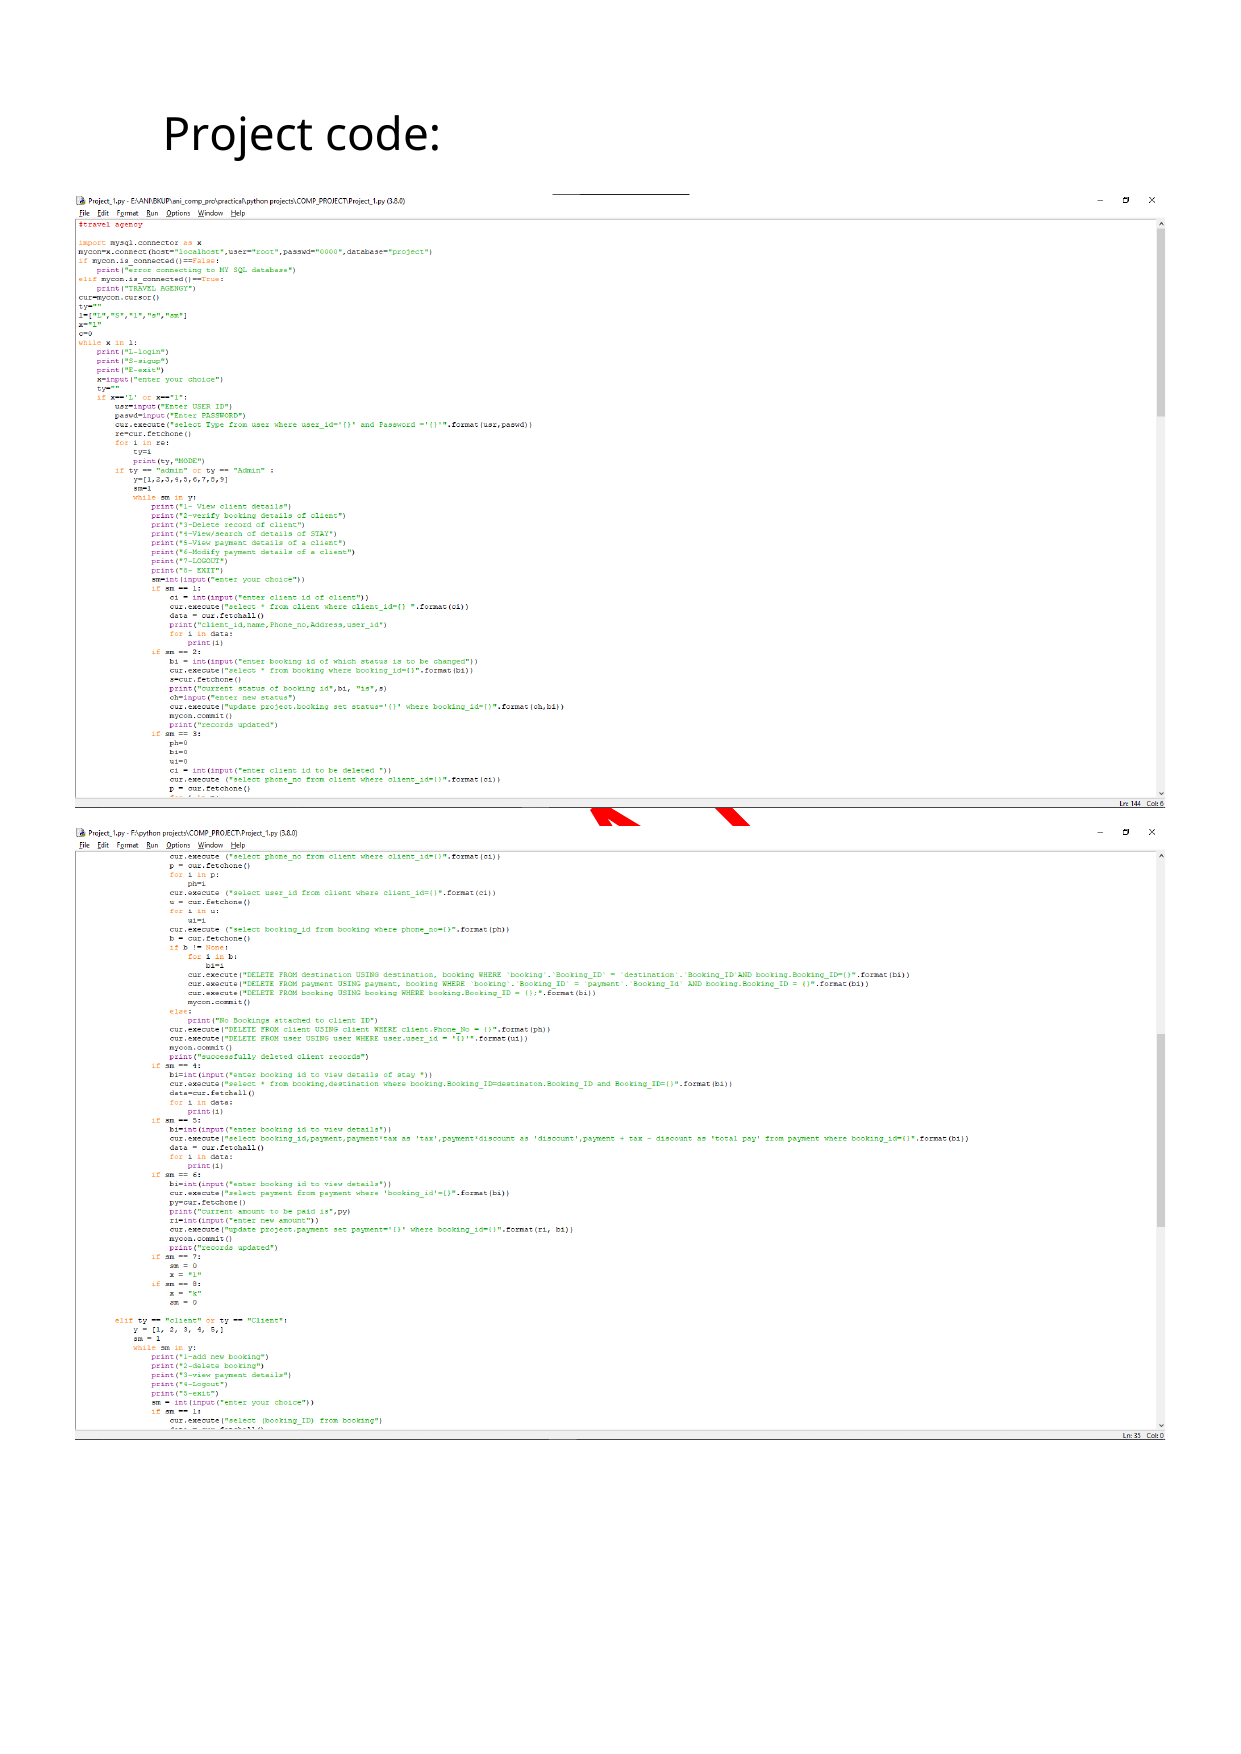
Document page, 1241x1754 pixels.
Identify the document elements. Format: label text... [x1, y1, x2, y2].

list Project code: [162, 102, 1165, 164]
picture [75, 194, 1166, 808]
picture [75, 826, 1166, 1440]
